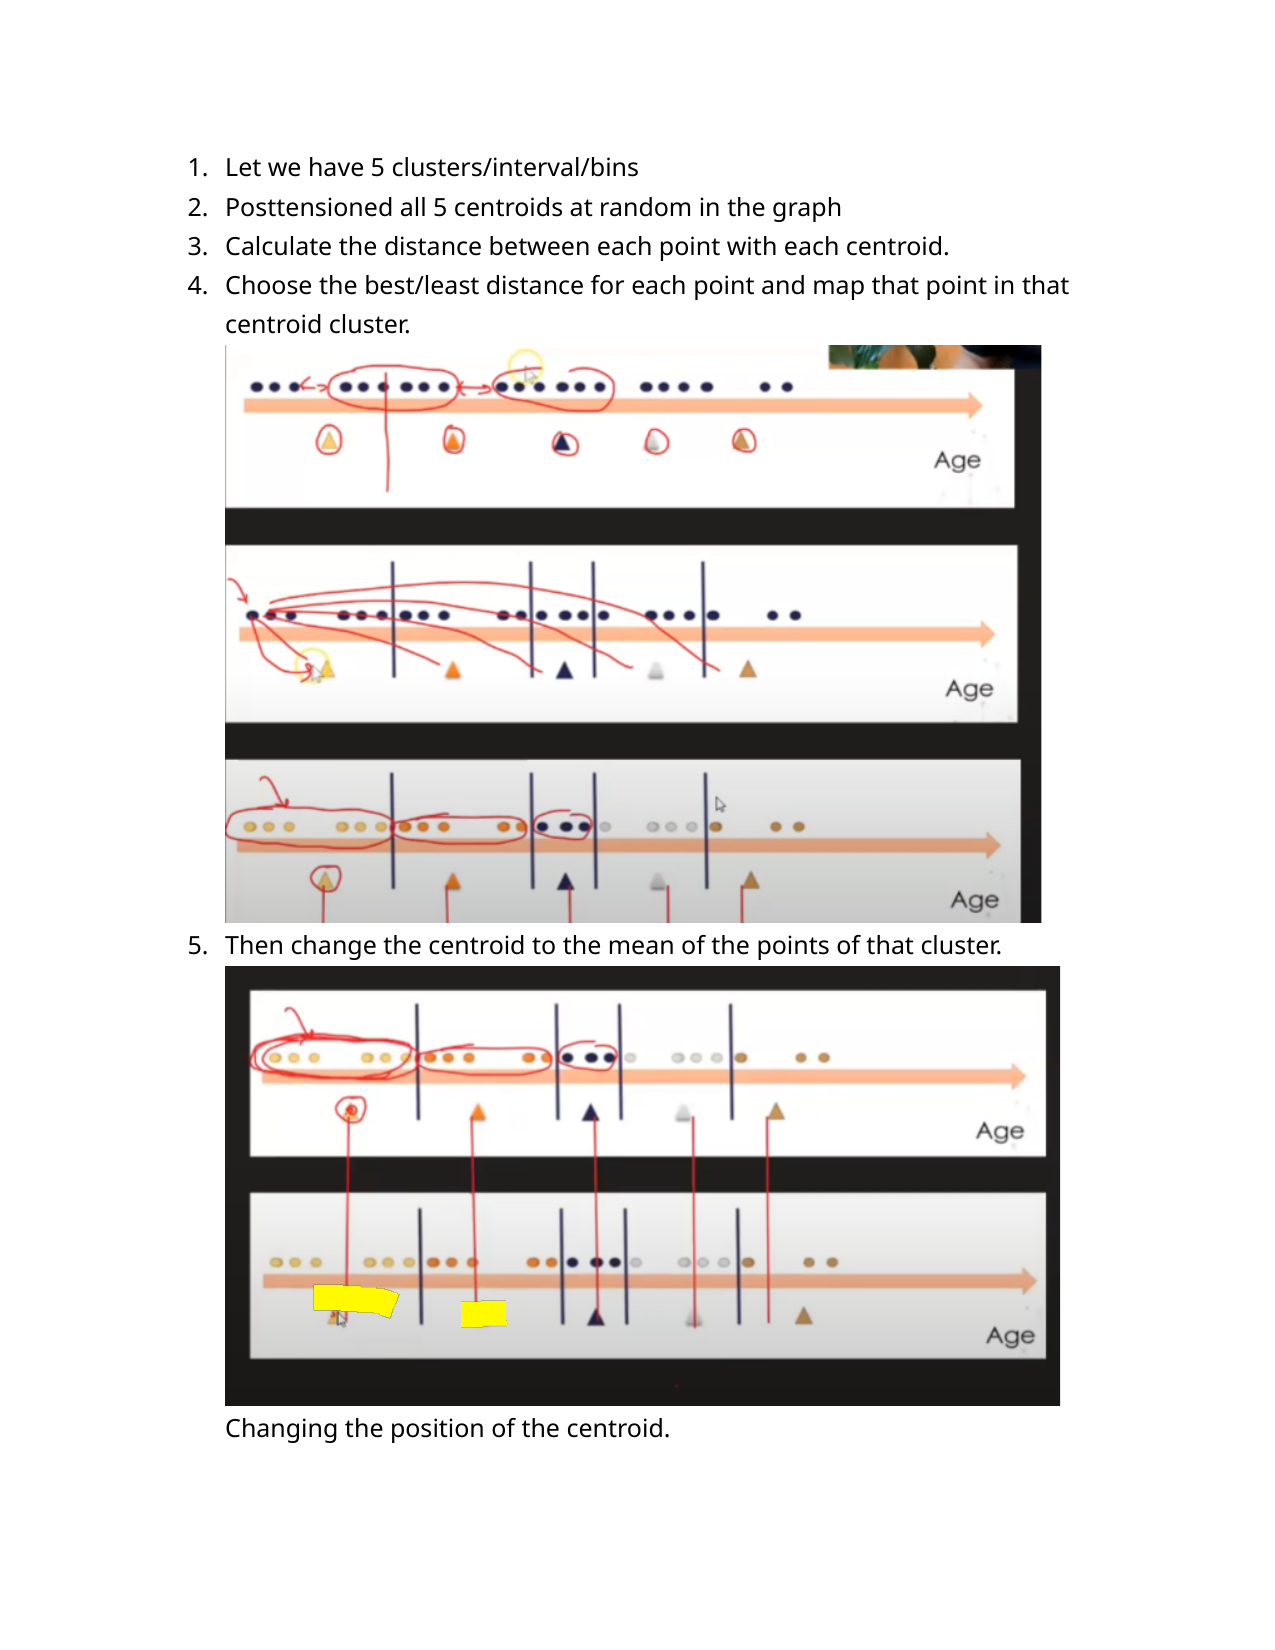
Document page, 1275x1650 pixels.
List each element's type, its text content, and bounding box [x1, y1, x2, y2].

picture [225, 345, 1042, 923]
list Let we have 5 clusters/interval/bins [187, 150, 1125, 184]
list Calculate the distance between each point with each centroid. [187, 228, 1125, 262]
picture [225, 966, 1060, 1406]
list Changing the position of the centroid. [225, 1410, 1125, 1444]
list Posttensioned all 5 centroids at random in the graph [187, 189, 1125, 223]
